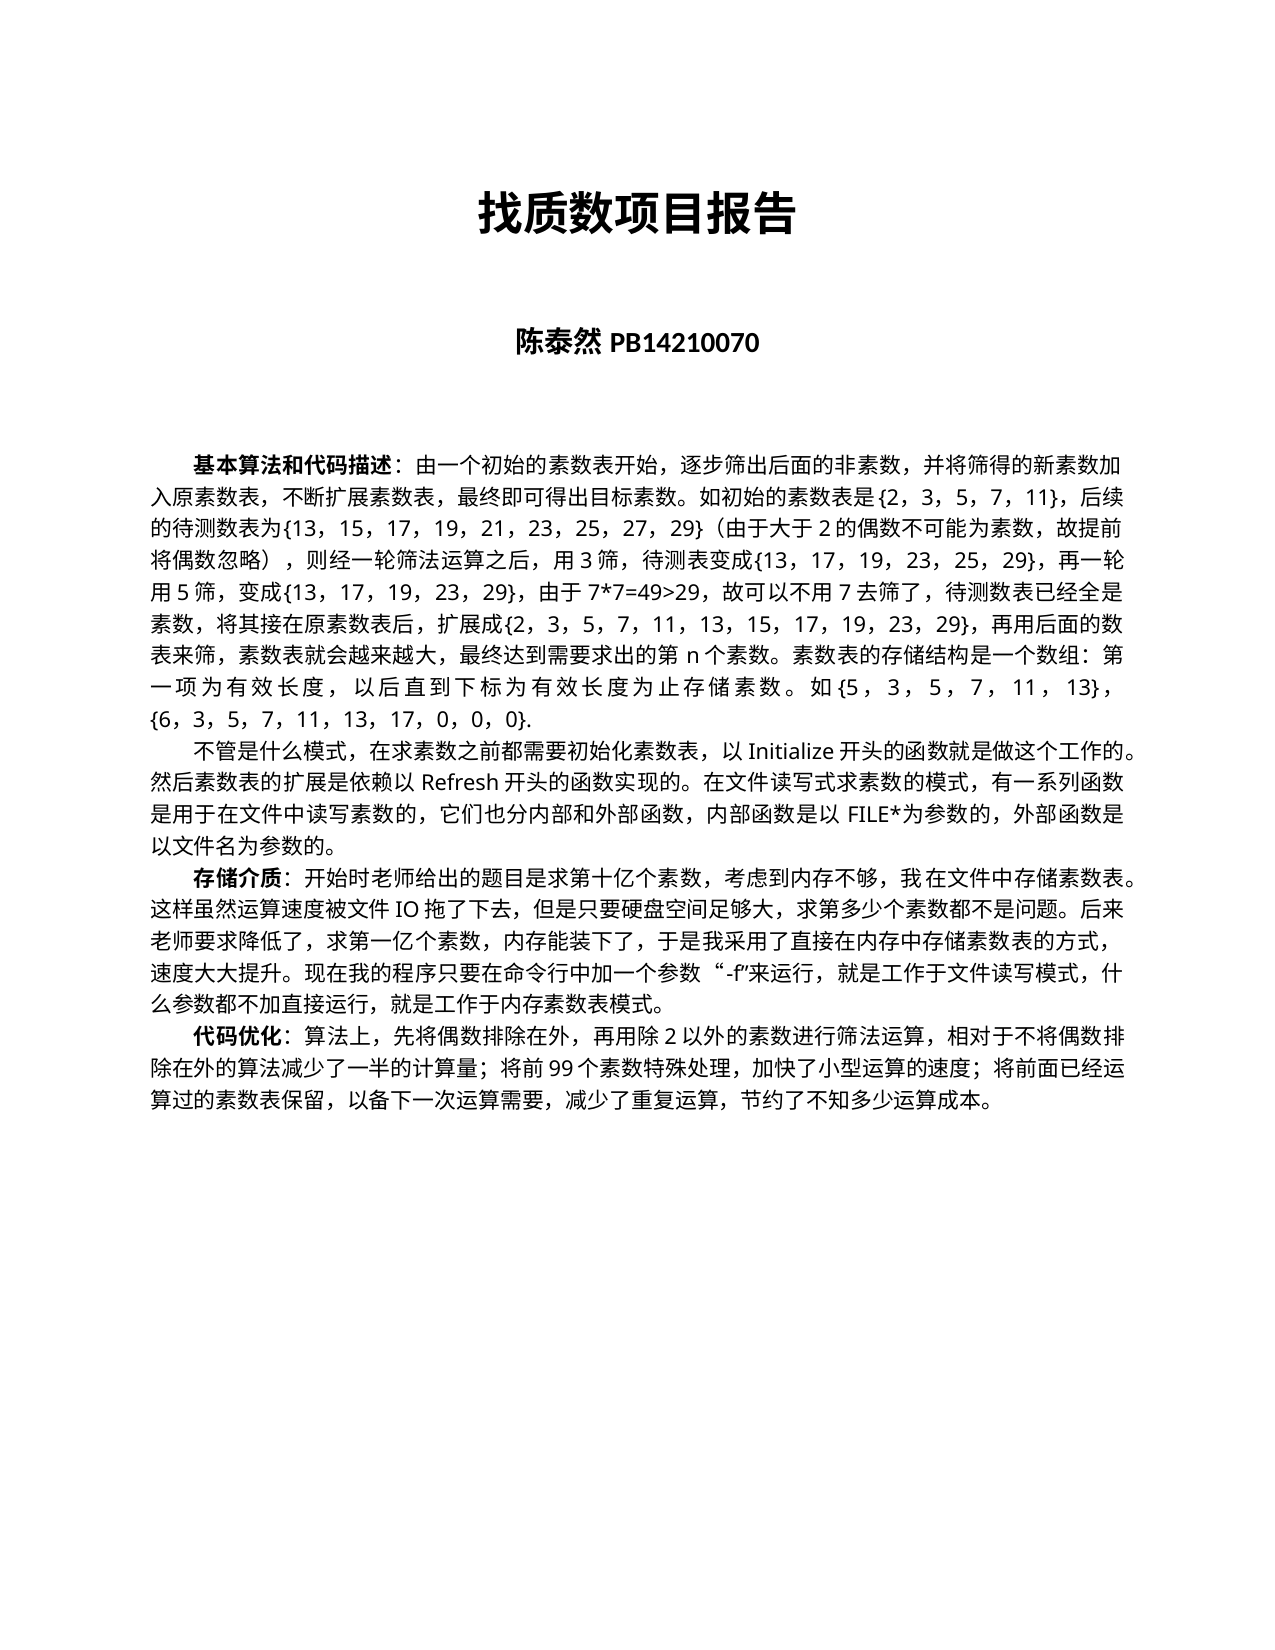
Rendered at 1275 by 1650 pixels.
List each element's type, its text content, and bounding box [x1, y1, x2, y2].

subtitle 找质数项目报告 [150, 177, 1125, 243]
text 基本算法和代码描述：由一个初始的素数表开始，逐步筛出后面的非素数，并将筛得的新素数加入原素数表，不断扩展素数表，最终即可得出目标素数。如初始的素数表是{2，3，5，7，11}，后续的待测数表为{13，15，17，19，21，23，25，27，29}（由于大于2的偶数不可能为素数，故提前将偶数忽略），则经一轮筛法运算之后，用3筛，待测表变成{13，17，19，23，25，29}，再一轮用5筛，变成{13，17，19，23，29}，由于7*7=49>29，故可以不用7去筛了，待测数表已经全是素数，将其接在原素数表后，扩展成{2，3，5，7，11，13，15，17，19，23，29}，再用后面的数表来筛，素数表就会越来越大，最终达到需要求出的第n个素数。素数表的存储结构是一个数组：第一项为有效长度，以后直到下标为有效长度为止存储素数。如{5，3，5，7，11，13}，{6，3，5，7，11，13，17，0，0，0}. [150, 448, 1125, 734]
text 不管是什么模式，在求素数之前都需要初始化素数表，以Initialize开头的函数就是做这个工作的。然后素数表的扩展是依赖以Refresh开头的函数实现的。在文件读写式求素数的模式，有一系列函数是用于在文件中读写素数的，它们也分内部和外部函数，内部函数是以FILE*为参数的，外部函数是以文件名为参数的。 [150, 734, 1125, 861]
text 存储介质：开始时老师给出的题目是求第十亿个素数，考虑到内存不够，我在文件中存储素数表。这样虽然运算速度被文件IO拖了下去，但是只要硬盘空间足够大，求第多少个素数都不是问题。后来老师要求降低了，求第一亿个素数，内存能装下了，于是我采用了直接在内存中存储素数表的方式，速度大大提升。现在我的程序只要在命令行中加一个参数“-f”来运行，就是工作于文件读写模式，什么参数都不加直接运行，就是工作于内存素数表模式。 [150, 861, 1125, 1019]
text 代码优化：算法上，先将偶数排除在外，再用除2以外的素数进行筛法运算，相对于不将偶数排除在外的算法减少了一半的计算量；将前99个素数特殊处理，加快了小型运算的速度；将前面已经运算过的素数表保留，以备下一次运算需要，减少了重复运算，节约了不知多少运算成本。 [150, 1019, 1125, 1114]
subtitle 陈泰然 PB14210070 [150, 318, 1125, 361]
